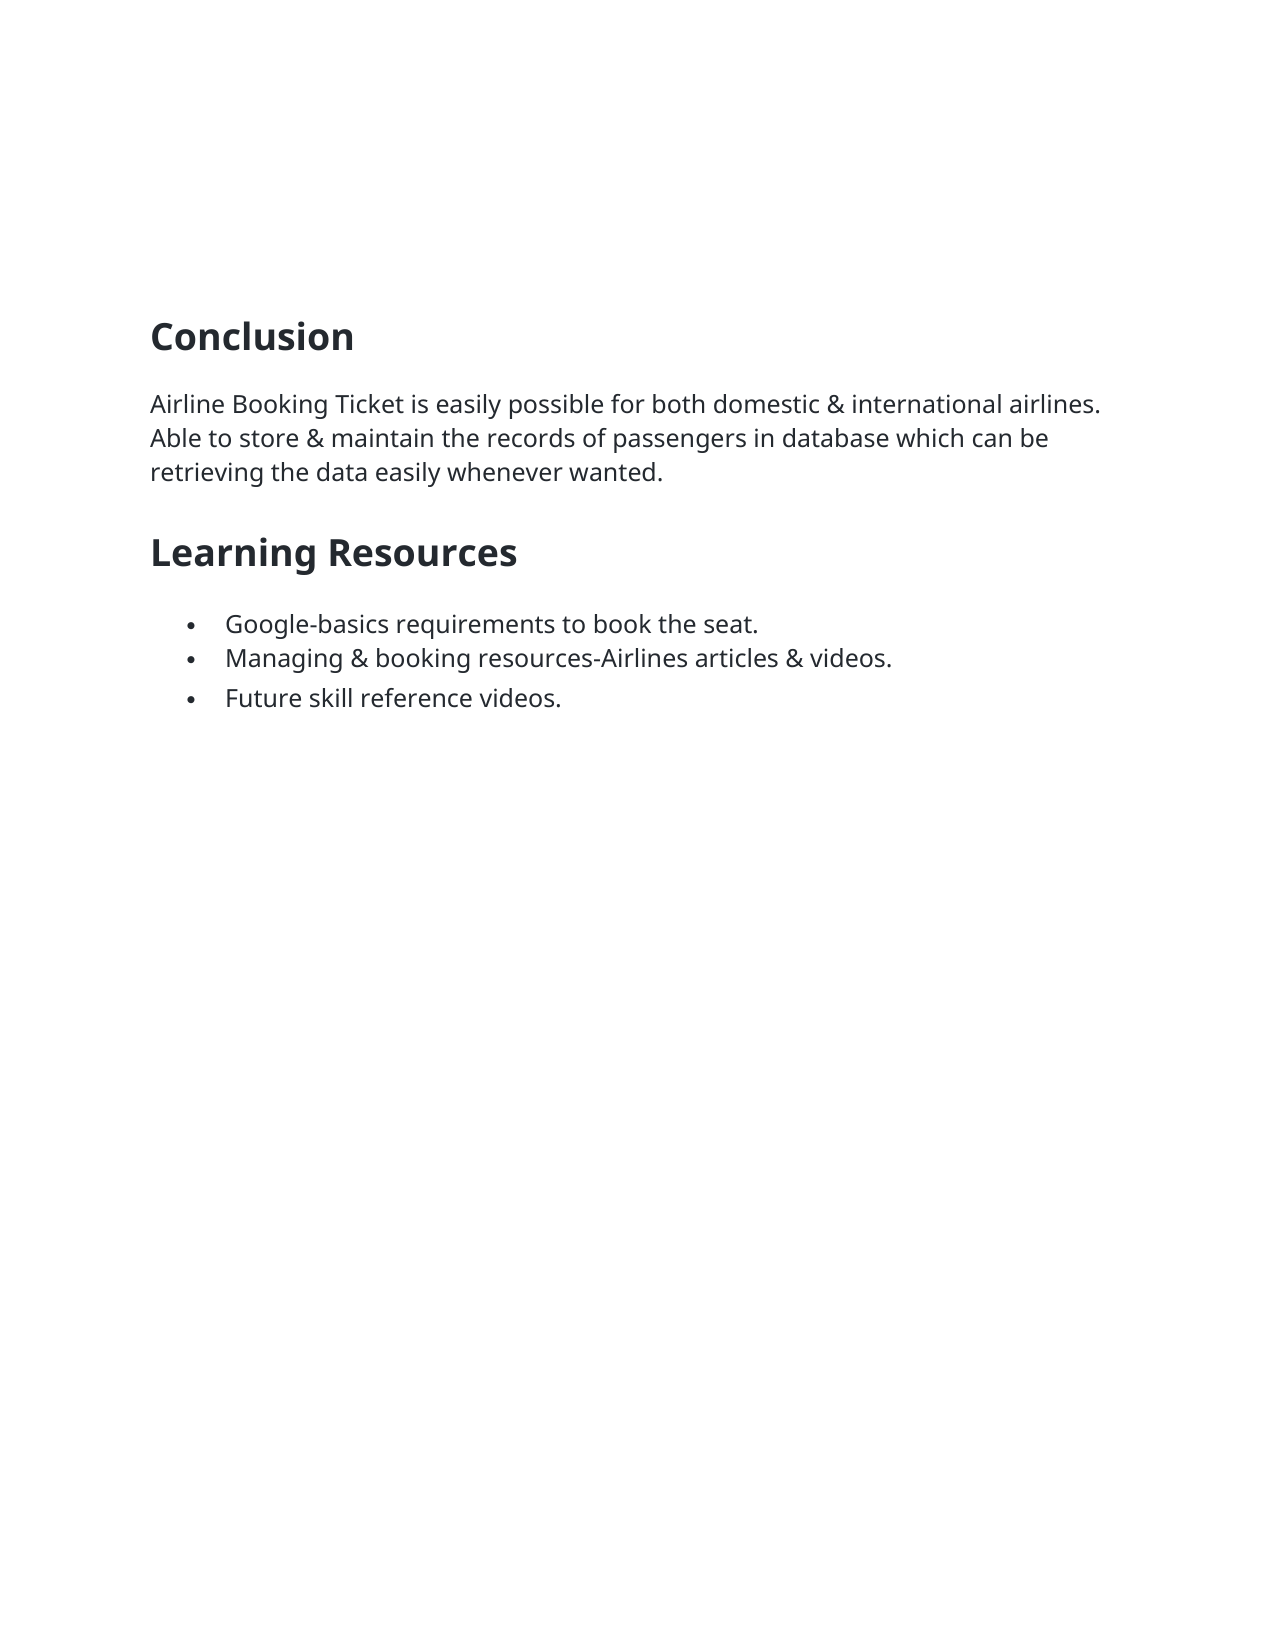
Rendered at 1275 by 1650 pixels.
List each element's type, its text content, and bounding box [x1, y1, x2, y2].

list Google-basics requirements to book the seat. [187, 606, 1125, 640]
text Conclusion [150, 310, 1125, 361]
text Learning Resources [150, 526, 1125, 577]
list Future skill reference videos. [187, 681, 1125, 715]
list Managing & booking resources-Airlines articles & videos. [187, 640, 1125, 674]
